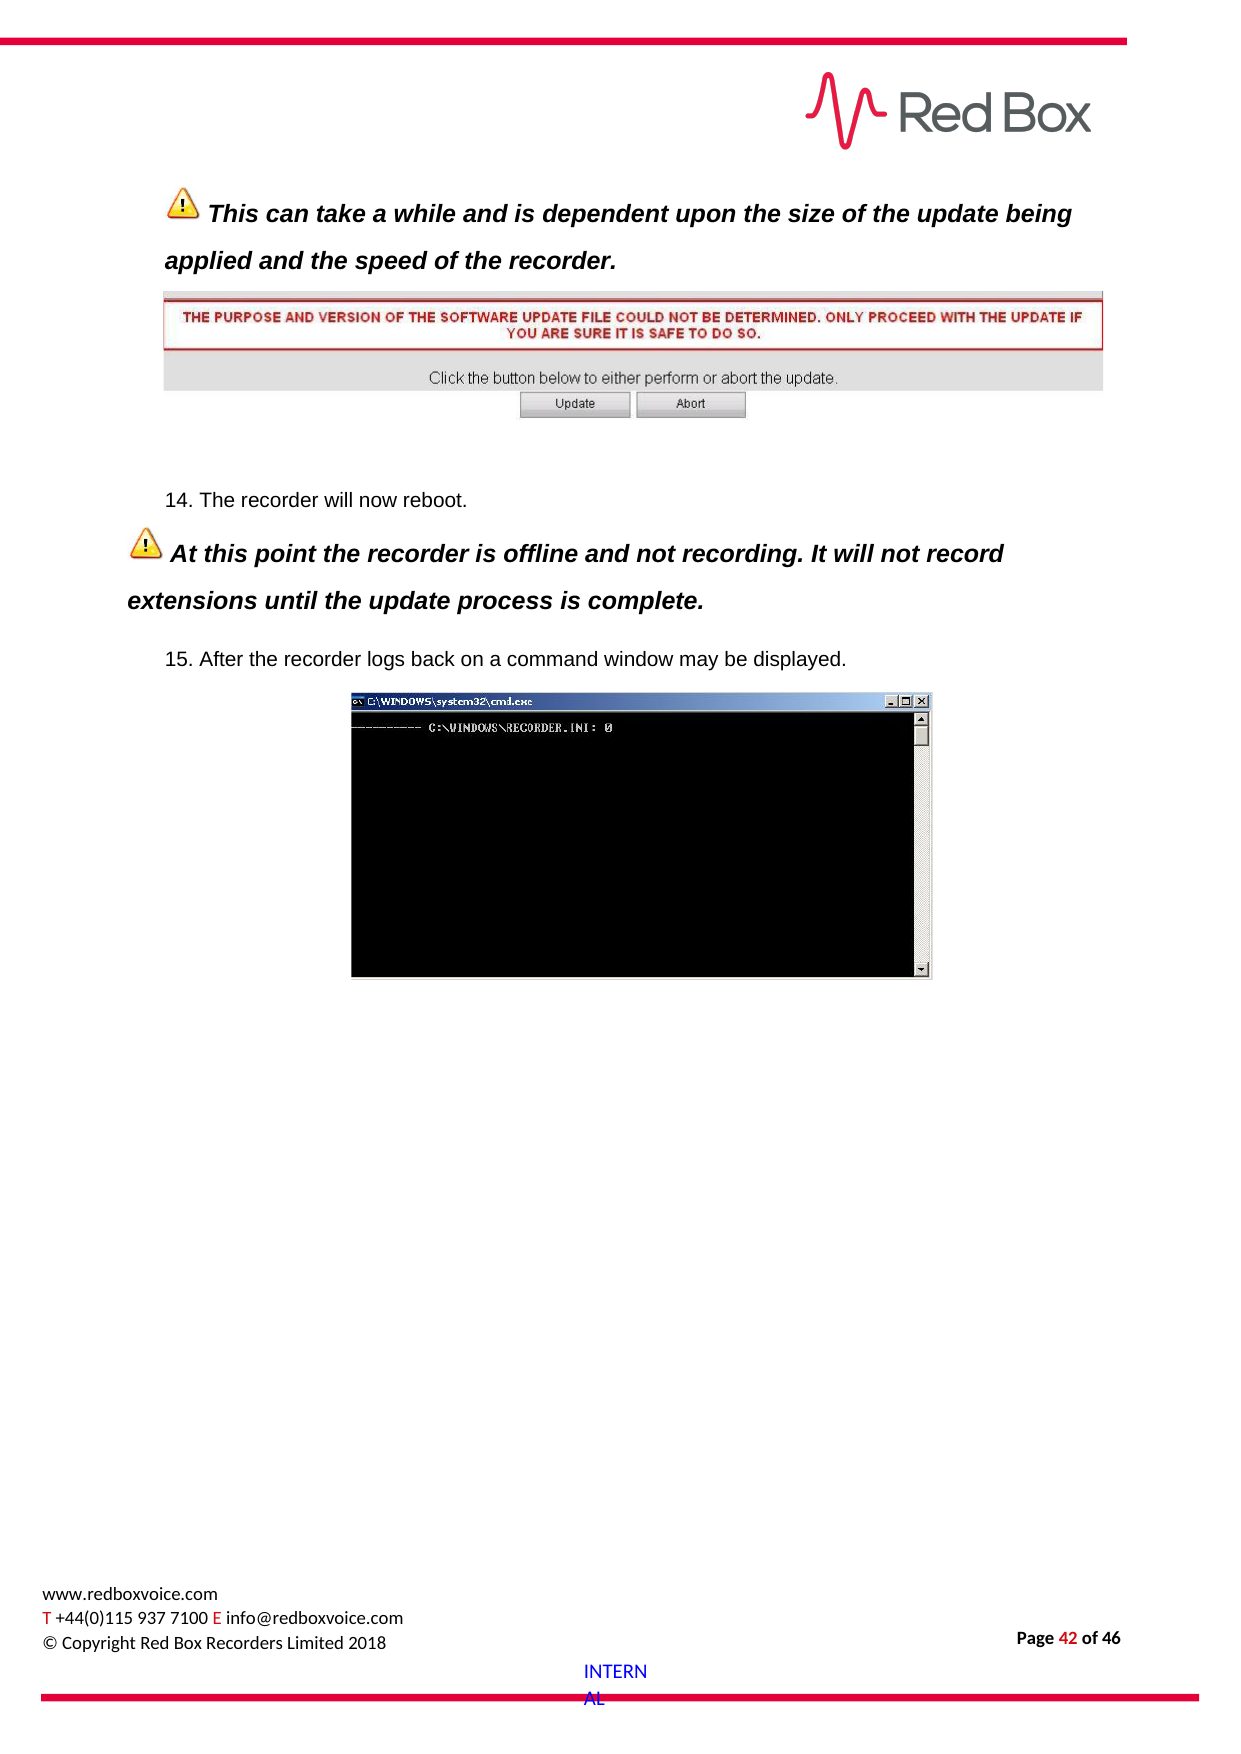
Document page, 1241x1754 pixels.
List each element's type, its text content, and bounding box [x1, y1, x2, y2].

picture [351, 692, 933, 980]
text 14. The recorder will now reboot. [164, 488, 1165, 512]
picture [164, 186, 201, 222]
picture [163, 291, 1104, 433]
text This can take a while and is dependent upon the size of the update being applied and the speed of the recorder. [164, 186, 1113, 275]
picture [127, 526, 164, 562]
text At this point the recorder is offline and not recording. It will not record extensions until the update process is complete. [127, 526, 1057, 615]
text 15. After the recorder logs back on a command window may be displayed. [164, 646, 1165, 670]
